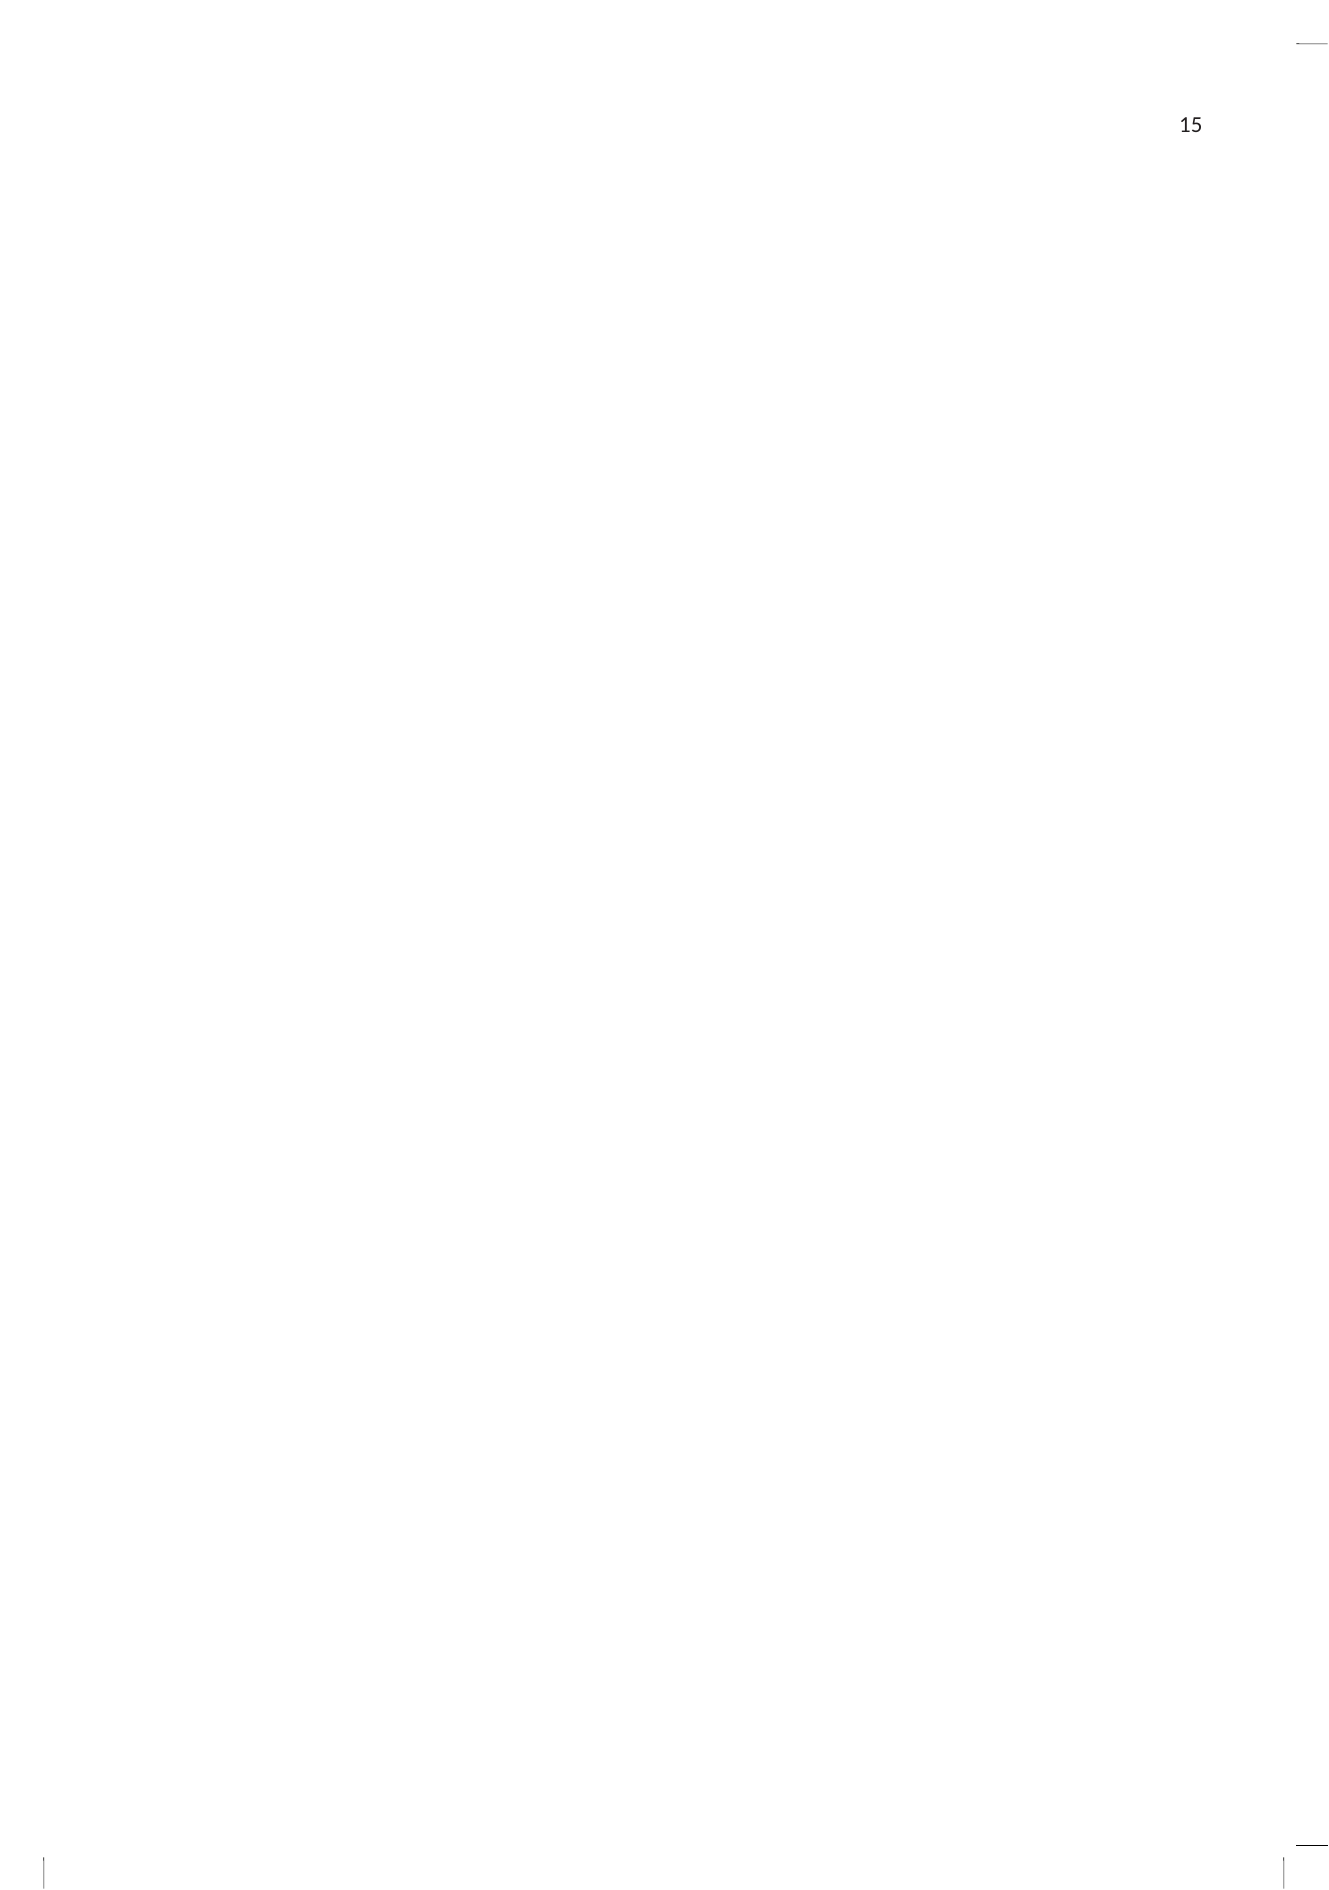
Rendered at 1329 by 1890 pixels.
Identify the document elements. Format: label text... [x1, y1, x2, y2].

text 15 [114, 110, 1202, 138]
